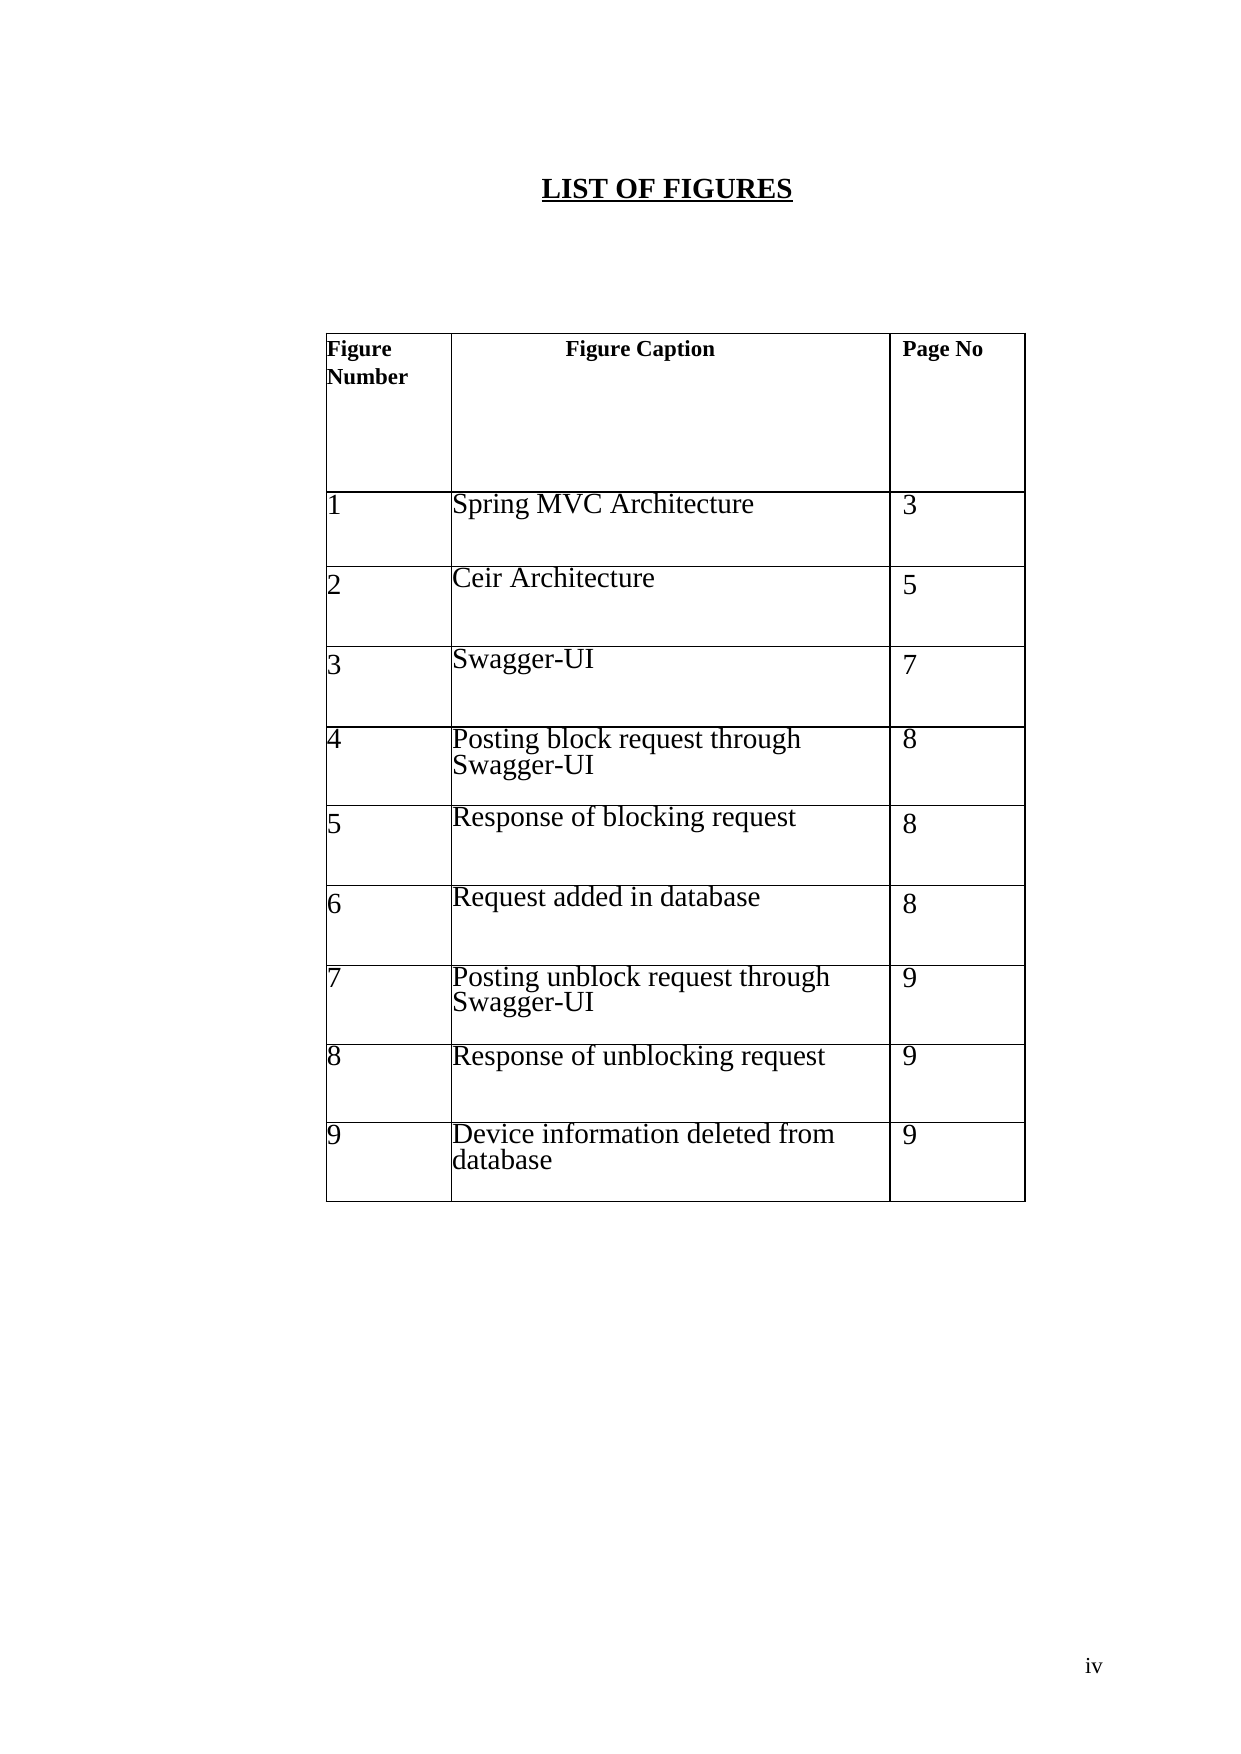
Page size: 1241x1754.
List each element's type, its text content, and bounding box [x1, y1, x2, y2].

table_cell 1 [327, 493, 451, 566]
table_cell 4 [327, 728, 451, 805]
table_cell 8 [327, 1045, 451, 1122]
table_cell 9 [327, 1123, 451, 1201]
table_cell 3 [327, 647, 451, 726]
table_cell 9 [891, 1045, 1024, 1122]
table_cell Spring MVC Architecture [452, 493, 889, 566]
table_cell 5 [327, 806, 451, 885]
table_cell 7 [891, 647, 1024, 726]
table_cell Posting block request through Swagger-UI [452, 728, 889, 805]
table_cell 8 [891, 806, 1024, 885]
table_cell 2 [327, 567, 451, 646]
table_cell 8 [891, 886, 1024, 965]
text LIST OF FIGURES [164, 171, 1169, 204]
table_cell 3 [891, 493, 1024, 566]
table_cell 9 [891, 966, 1024, 1043]
table_cell Posting unblock request through Swagger-UI [452, 966, 889, 1043]
table_header Page No [891, 334, 1024, 491]
table_header Figure Number [327, 334, 451, 491]
table_cell 6 [327, 886, 451, 965]
table_header Figure Caption [452, 334, 889, 491]
table_cell 8 [891, 728, 1024, 805]
table_cell Ceir Architecture [452, 567, 889, 646]
table_cell 9 [891, 1123, 1024, 1201]
table_cell Swagger-UI [452, 647, 889, 726]
table_cell Request added in database [452, 886, 889, 965]
table_cell 5 [891, 567, 1024, 646]
table_cell 7 [327, 966, 451, 1043]
table_cell Device information deleted from database [452, 1123, 889, 1201]
table_cell Response of unblocking request [452, 1045, 889, 1122]
table_cell Response of blocking request [452, 806, 889, 885]
